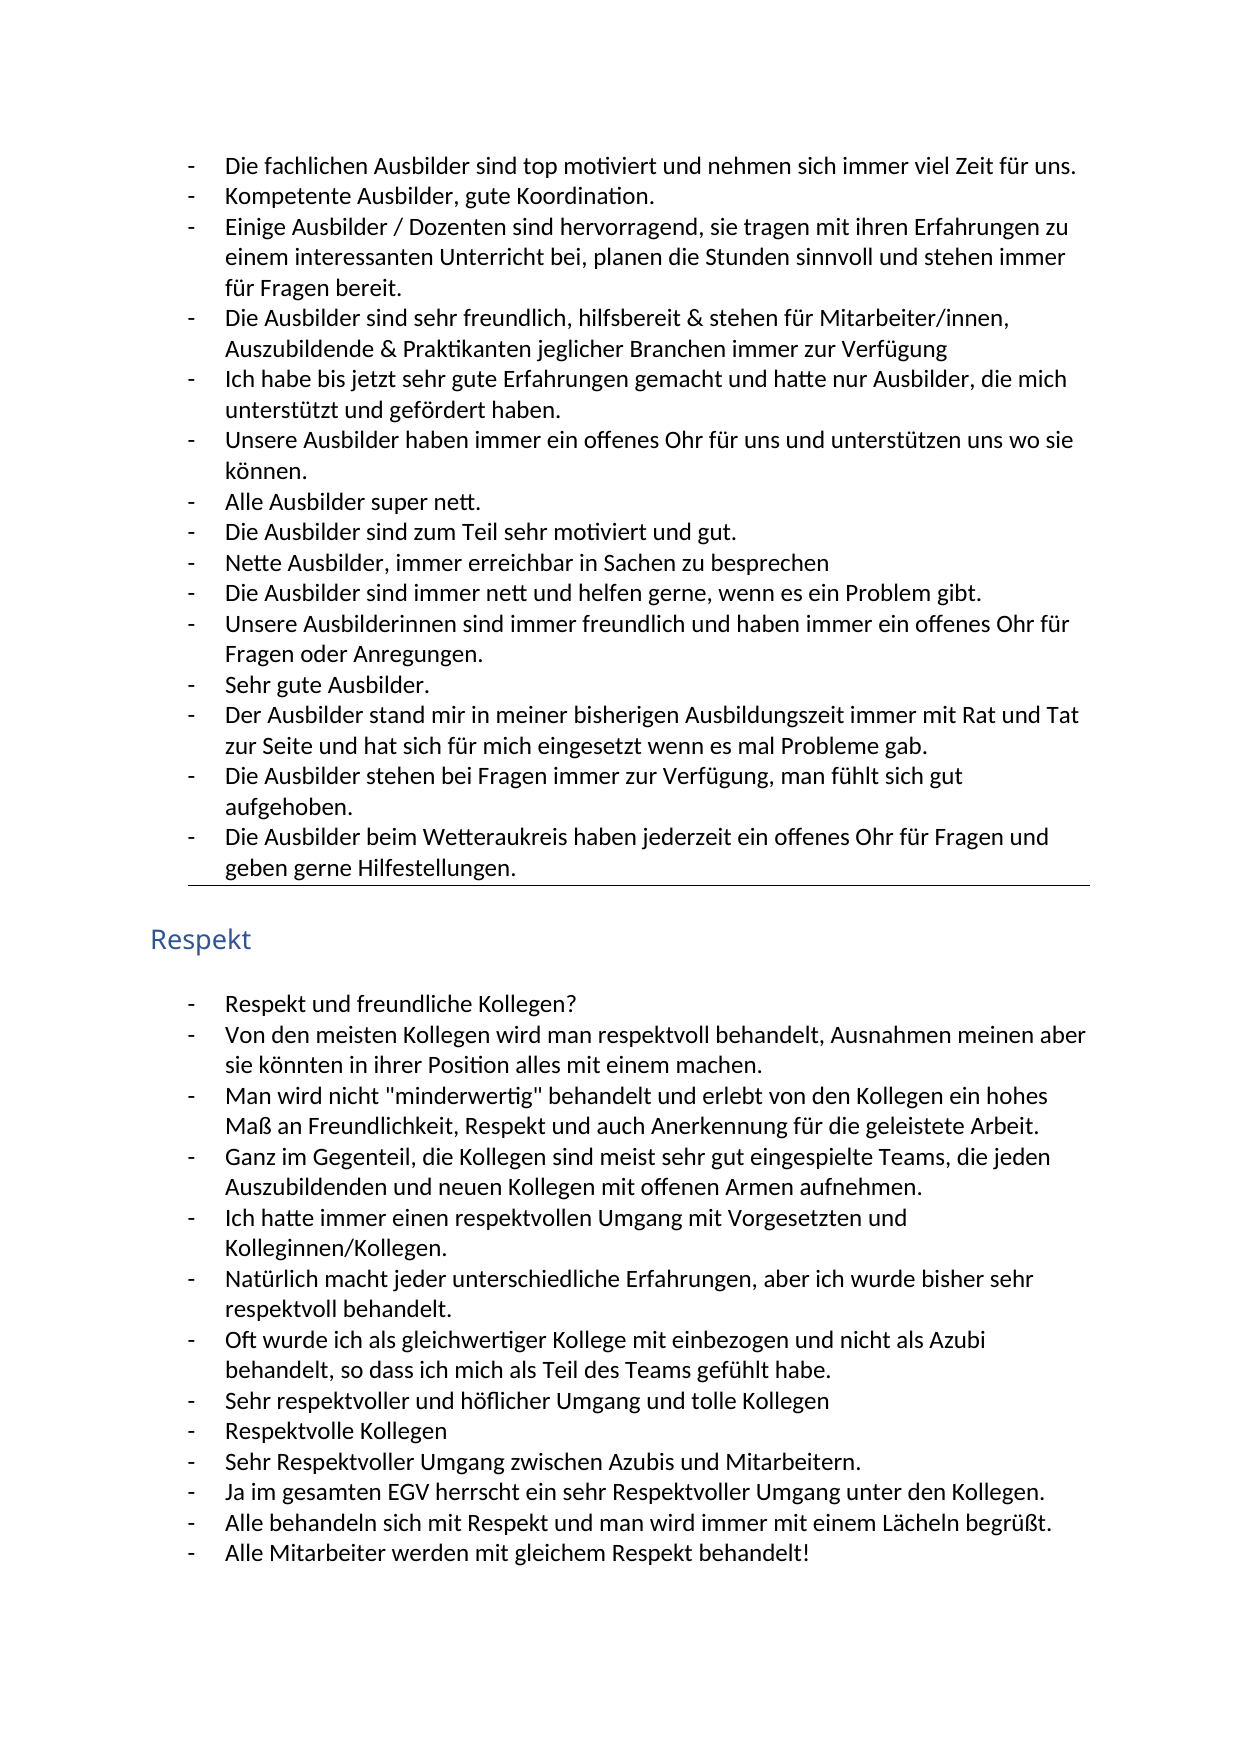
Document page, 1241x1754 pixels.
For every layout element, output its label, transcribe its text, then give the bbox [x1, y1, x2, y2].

list Der Ausbilder stand mir in meiner bisherigen Ausbildungszeit immer mit Rat und Tat zur Seite und hat sich für mich eingesetzt wenn es mal Probleme gab. [187, 699, 1090, 760]
list Unsere Ausbilder haben immer ein offenes Ohr für uns und unterstützen uns wo sie können. [187, 425, 1090, 486]
list Respekt und freundliche Kollegen? [187, 988, 1090, 1019]
list Einige Ausbilder / Dozenten sind hervorragend, sie tragen mit ihren Erfahrungen zu einem interessanten Unterricht bei, planen die Stunden sinnvoll und stehen immer für Fragen bereit. [187, 211, 1090, 303]
list Kompetente Ausbilder, gute Koordination. [187, 181, 1090, 211]
list Sehr gute Ausbilder. [187, 669, 1090, 699]
list Die Ausbilder sind sehr freundlich, hilfsbereit & stehen für Mitarbeiter/innen, Auszubildende & Praktikanten jeglicher Branchen immer zur Verfügung [187, 303, 1090, 364]
list Die Ausbilder beim Wetteraukreis haben jederzeit ein offenes Ohr für Fragen und geben gerne Hilfestellungen. [187, 821, 1090, 886]
list Alle Ausbilder super nett. [187, 486, 1090, 516]
list Die fachlichen Ausbilder sind top motiviert und nehmen sich immer viel Zeit für uns. [187, 150, 1090, 181]
list Sehr Respektvoller Umgang zwischen Azubis und Mitarbeitern. [187, 1446, 1090, 1477]
list Die Ausbilder sind immer nett und helfen gerne, wenn es ein Problem gibt. [187, 577, 1090, 608]
list Sehr respektvoller und höflicher Umgang und tolle Kollegen [187, 1385, 1090, 1416]
list Ich habe bis jetzt sehr gute Erfahrungen gemacht und hatte nur Ausbilder, die mich unterstützt und gefördert haben. [187, 364, 1090, 425]
list Alle behandeln sich mit Respekt und man wird immer mit einem Lächeln begrüßt. [187, 1507, 1090, 1538]
list Oft wurde ich als gleichwertiger Kollege mit einbezogen und nicht als Azubi behandelt, so dass ich mich als Teil des Teams gefühlt habe. [187, 1324, 1090, 1385]
list Ganz im Gegenteil, die Kollegen sind meist sehr gut eingespielte Teams, die jeden Auszubildenden und neuen Kollegen mit offenen Armen aufnehmen. [187, 1141, 1090, 1202]
list Unsere Ausbilderinnen sind immer freundlich und haben immer ein offenes Ohr für Fragen oder Anregungen. [187, 608, 1090, 669]
list Natürlich macht jeder unterschiedliche Erfahrungen, aber ich wurde bisher sehr respektvoll behandelt. [187, 1263, 1090, 1324]
subtitle Respekt [150, 921, 1090, 958]
list Ich hatte immer einen respektvollen Umgang mit Vorgesetzten und Kolleginnen/Kollegen. [187, 1202, 1090, 1263]
list Von den meisten Kollegen wird man respektvoll behandelt, Ausnahmen meinen aber sie könnten in ihrer Position alles mit einem machen. [187, 1019, 1090, 1080]
list Nette Ausbilder, immer erreichbar in Sachen zu besprechen [187, 547, 1090, 577]
list Respektvolle Kollegen [187, 1416, 1090, 1446]
list Alle Mitarbeiter werden mit gleichem Respekt behandelt! [187, 1538, 1090, 1568]
list Die Ausbilder sind zum Teil sehr motiviert und gut. [187, 516, 1090, 547]
list Ja im gesamten EGV herrscht ein sehr Respektvoller Umgang unter den Kollegen. [187, 1477, 1090, 1507]
list Die Ausbilder stehen bei Fragen immer zur Verfügung, man fühlt sich gut aufgehoben. [187, 760, 1090, 821]
list Man wird nicht "minderwertig" behandelt und erlebt von den Kollegen ein hohes Maß an Freundlichkeit, Respekt und auch Anerkennung für die geleistete Arbeit. [187, 1080, 1090, 1141]
